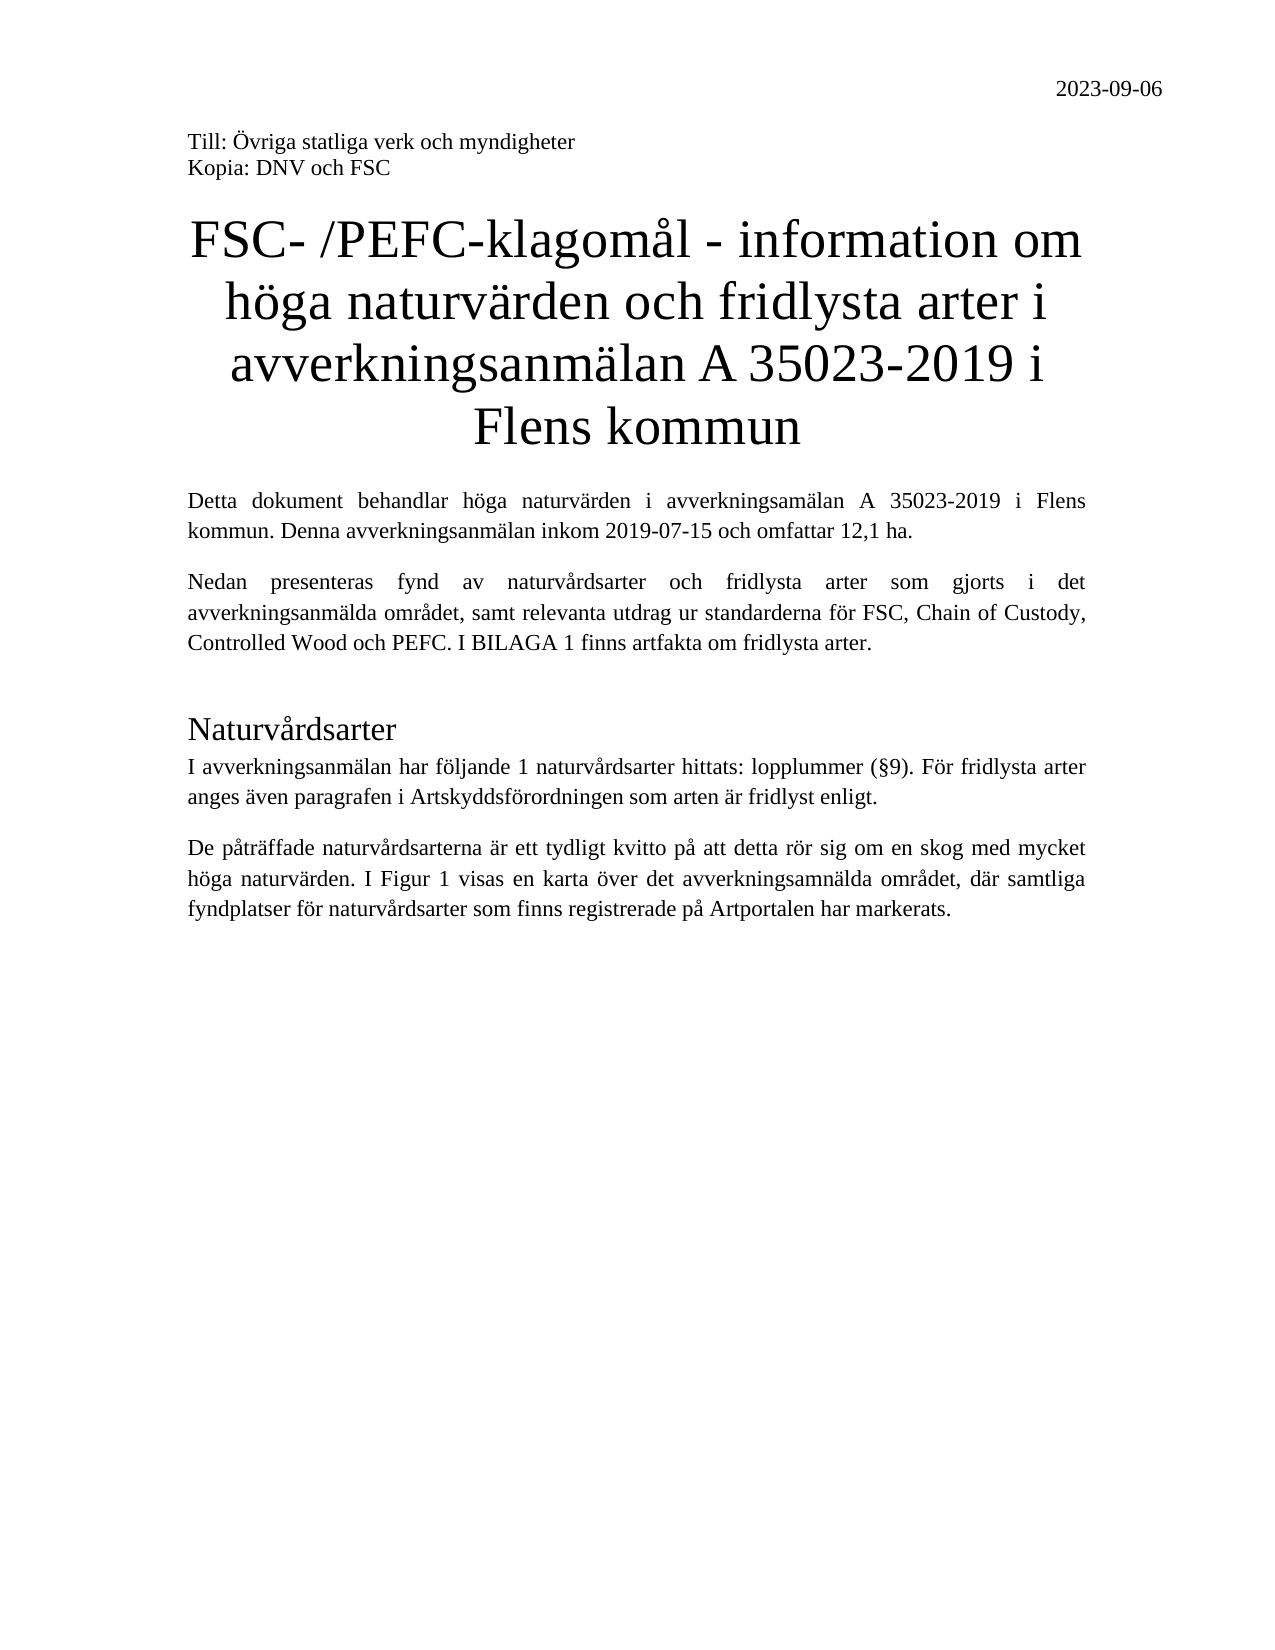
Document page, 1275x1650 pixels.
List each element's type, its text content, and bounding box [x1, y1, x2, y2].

subtitle Naturvårdsarter [187, 709, 1087, 747]
text I avverkningsanmälan har följande 1 naturvårdsarter hittats: lopplummer (§9). För fridlysta arter anges även paragrafen i Artskyddsförordningen som arten är fridlyst enligt. [187, 753, 1087, 810]
title FSC- /PEFC-klagomål - information om höga naturvärden och fridlysta arter i avverkningsanmälan A 35023-2019 i Flens kommun [187, 207, 1087, 456]
text Detta dokument behandlar höga naturvärden i avverkningsamälan A 35023-2019 i Flens kommun. Denna avverkningsanmälan inkom 2019-07-15 och omfattar 12,1 ha. [187, 487, 1087, 544]
text De påträffade naturvårdsarterna är ett tydligt kvitto på att detta rör sig om en skog med mycket höga naturvärden. I Figur 1 visas en karta över det avverkningsamnälda området, där samtliga fyndplatser för naturvårdsarter som finns registrerade på Artportalen har markerats. [187, 834, 1087, 921]
text Nedan presenteras fynd av naturvårdsarter och fridlysta arter som gjorts i det avverkningsanmälda området, samt relevanta utdrag ur standarderna för FSC, Chain of Custody, Controlled Wood och PEFC. I BILAGA 1 finns artfakta om fridlysta arter. [187, 568, 1087, 655]
